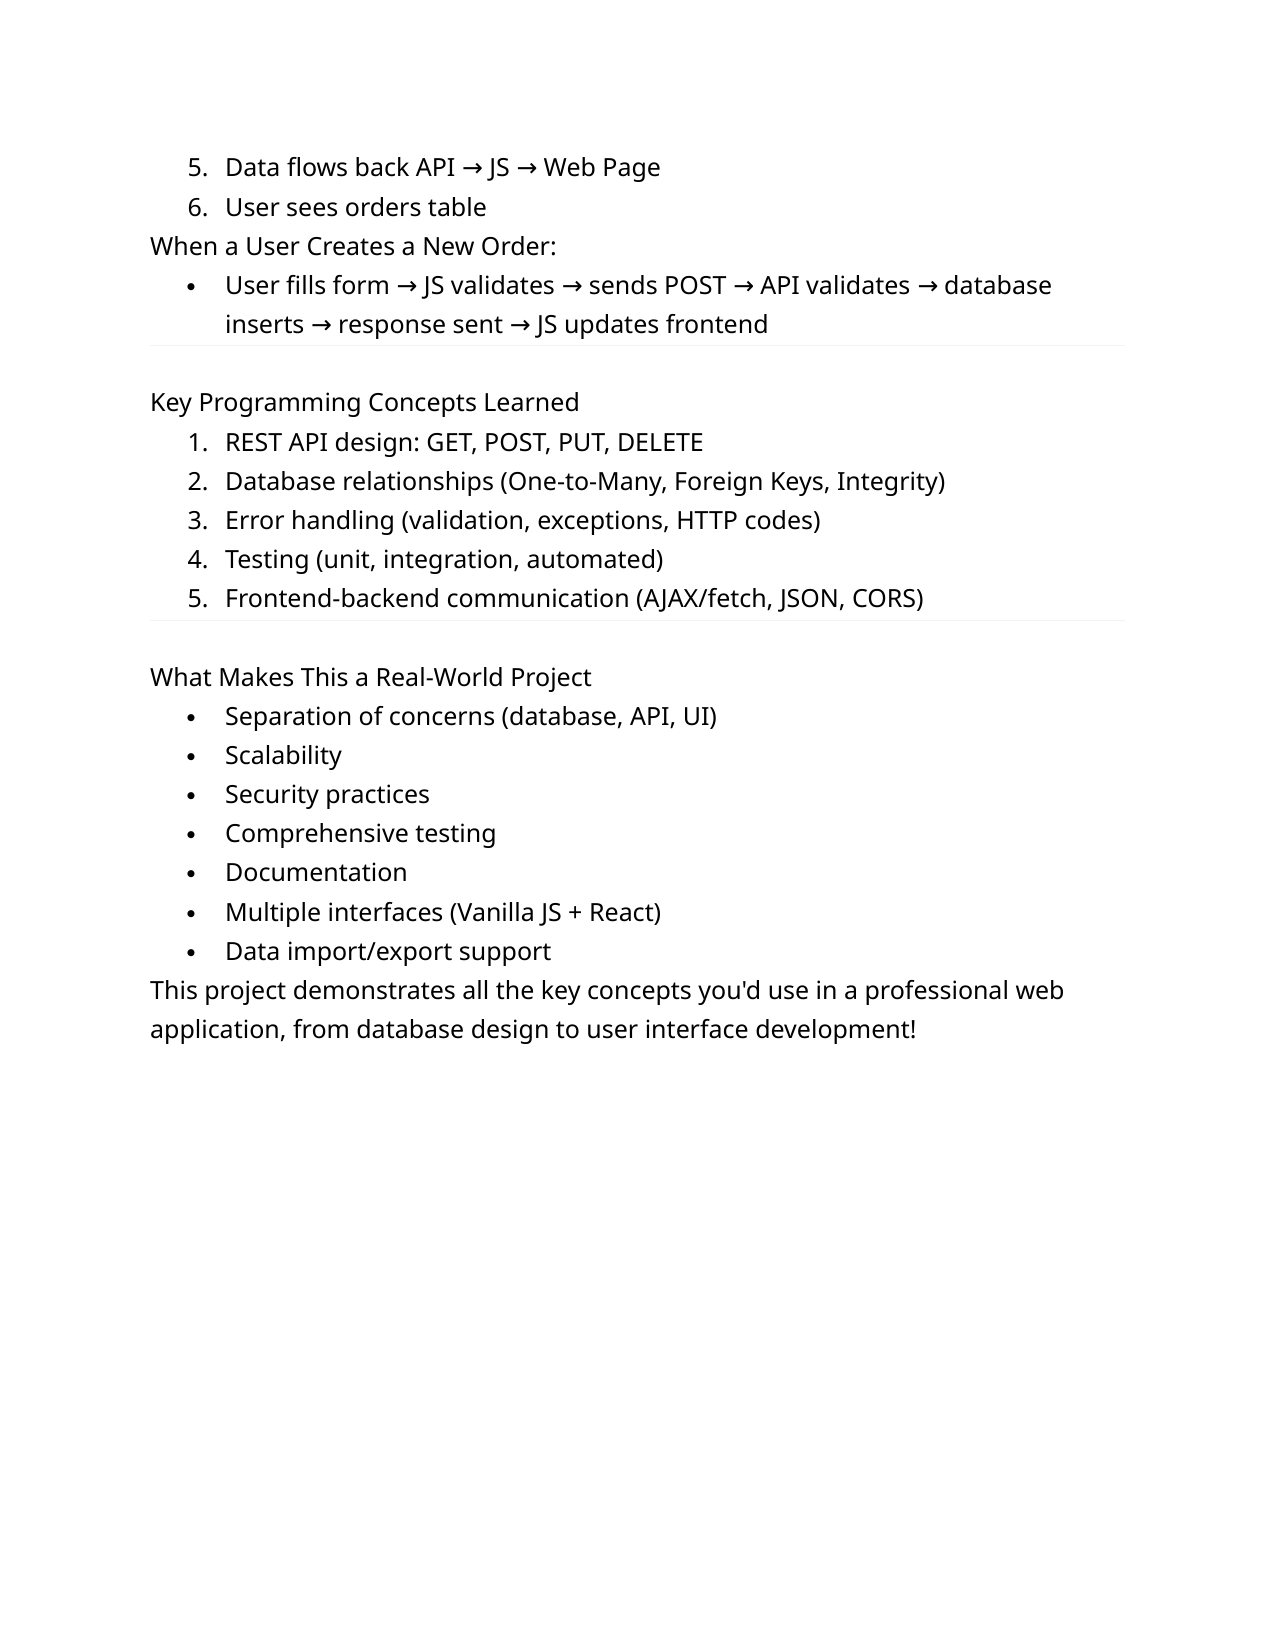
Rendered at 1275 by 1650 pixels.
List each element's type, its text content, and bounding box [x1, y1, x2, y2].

list Data import/export support [187, 933, 1125, 967]
list Frontend-backend communication (AJAX/fetch, JSON, CORS) [187, 581, 1125, 615]
list User sees orders table [187, 189, 1125, 223]
list Documentation [187, 855, 1125, 889]
list Security practices [187, 777, 1125, 811]
text When a User Creates a New Order: [150, 228, 1125, 262]
list Scalability [187, 737, 1125, 772]
list Data flows back API → JS → Web Page [187, 150, 1125, 184]
list User fills form → JS validates → sends POST → API validates → database inserts → response sent → JS updates frontend [187, 267, 1125, 341]
text Key Programming Concepts Learned [150, 385, 1125, 419]
list Testing (unit, integration, automated) [187, 542, 1125, 576]
text This project demonstrates all the key concepts you'd use in a professional web application, from database design to user interface development! [150, 972, 1125, 1046]
text What Makes This a Real-World Project [150, 659, 1125, 693]
list Error handling (validation, exceptions, HTTP codes) [187, 502, 1125, 537]
list REST API design: GET, POST, PUT, DELETE [187, 424, 1125, 458]
list Comprehensive testing [187, 816, 1125, 850]
list Database relationships (One-to-Many, Foreign Keys, Integrity) [187, 463, 1125, 497]
list Multiple interfaces (Vanilla JS + React) [187, 894, 1125, 928]
list Separation of concerns (database, API, UI) [187, 698, 1125, 732]
